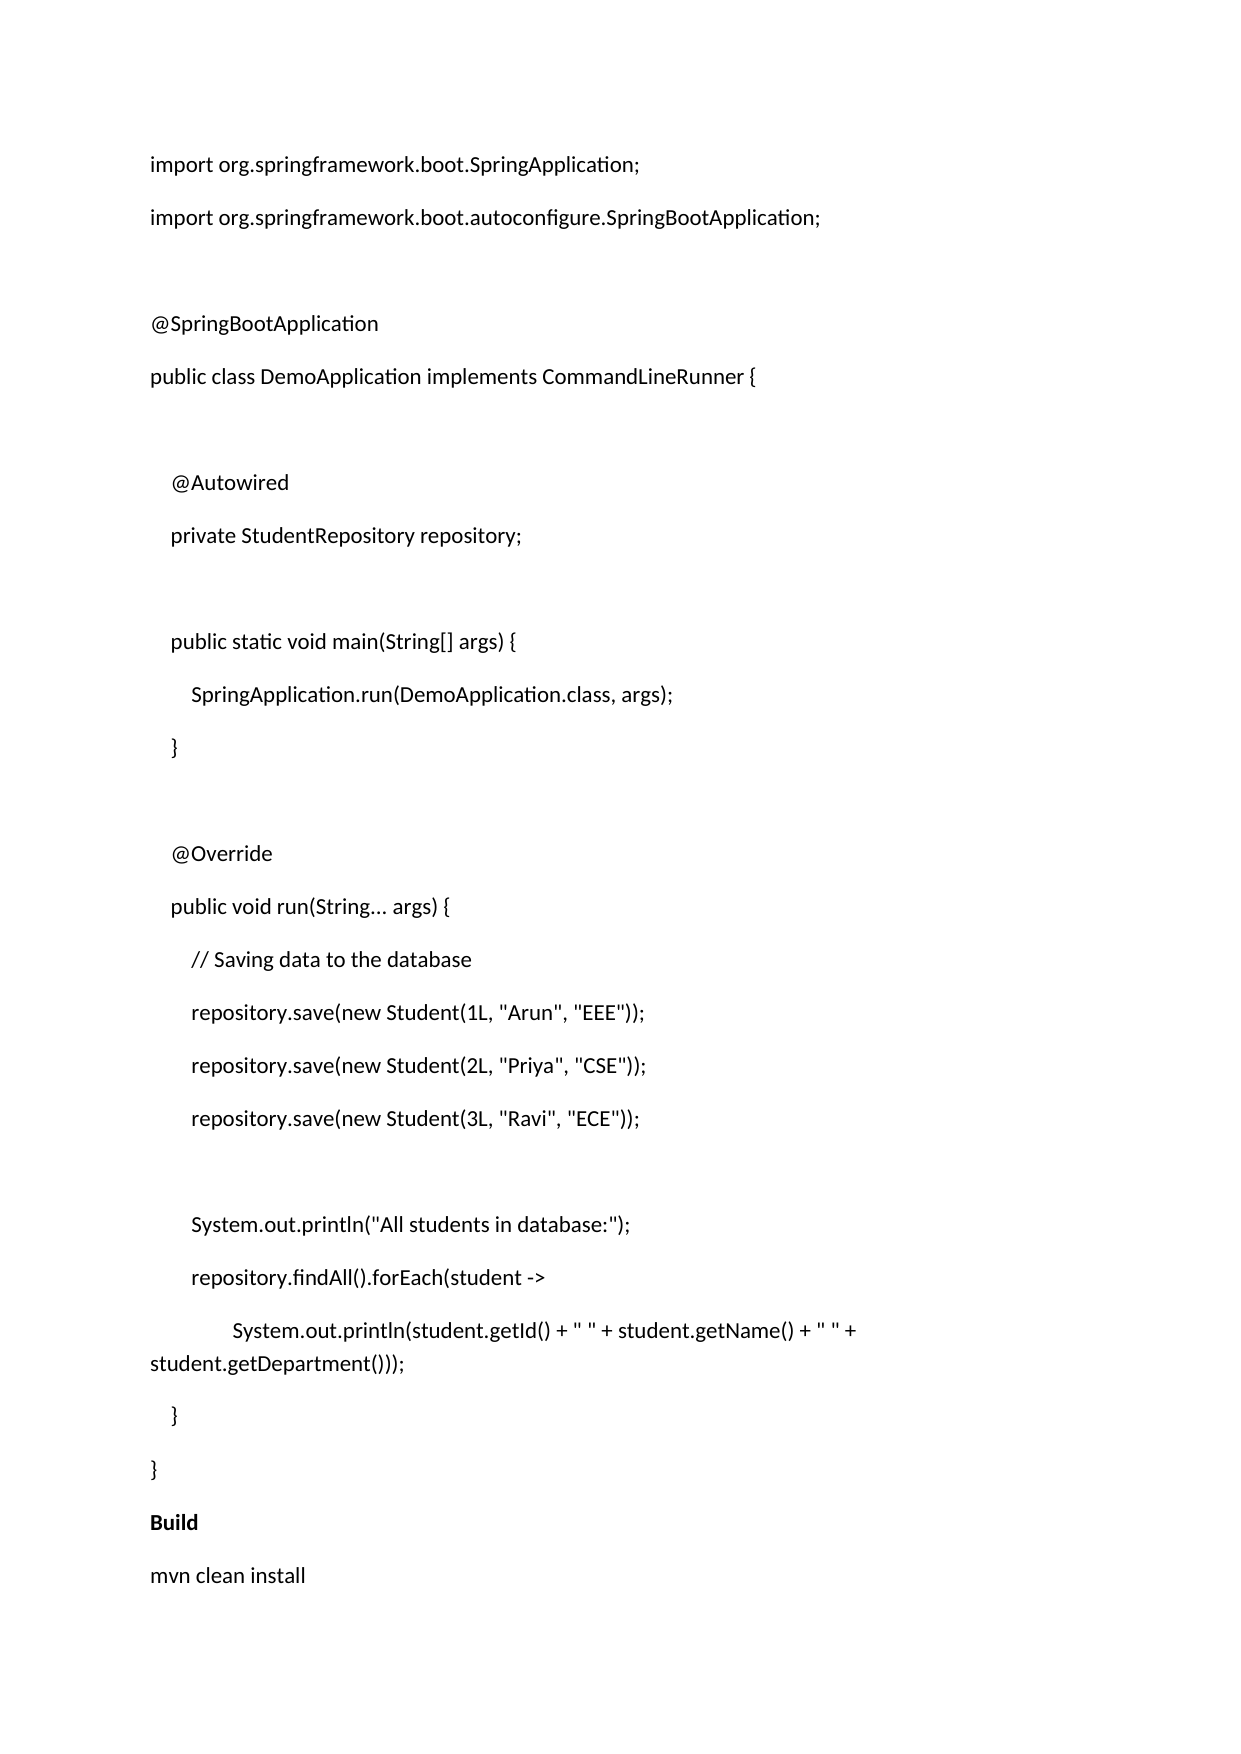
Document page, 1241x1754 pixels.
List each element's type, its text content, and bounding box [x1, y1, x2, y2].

text public static void main(String[] args) { [150, 627, 1090, 655]
text import org.springframework.boot.autoconfigure.SpringBootApplication; [150, 203, 1090, 231]
text @SpringBootApplication [150, 309, 1090, 337]
text public void run(String... args) { [150, 892, 1090, 920]
text repository.findAll().forEach(student -> [150, 1263, 1090, 1291]
text repository.save(new Student(1L, "Arun", "EEE")); [150, 998, 1090, 1026]
text mvn clean install [150, 1561, 1090, 1589]
text System.out.println("All students in database:"); [150, 1210, 1090, 1238]
text } [150, 733, 1090, 761]
text SpringApplication.run(DemoApplication.class, args); [150, 680, 1090, 708]
text @Override [150, 839, 1090, 867]
text @Autowired [150, 468, 1090, 496]
text System.out.println(student.getId() + " " + student.getName() + " " + student.getDepartment())); [150, 1316, 1090, 1377]
text } [150, 1402, 1090, 1430]
text import org.springframework.boot.SpringApplication; [150, 150, 1090, 178]
text } [150, 1455, 1090, 1483]
text Build [150, 1508, 1090, 1536]
text repository.save(new Student(3L, "Ravi", "ECE")); [150, 1104, 1090, 1132]
text // Saving data to the database [150, 945, 1090, 973]
text private StudentRepository repository; [150, 521, 1090, 549]
text repository.save(new Student(2L, "Priya", "CSE")); [150, 1051, 1090, 1079]
text public class DemoApplication implements CommandLineRunner { [150, 362, 1090, 390]
